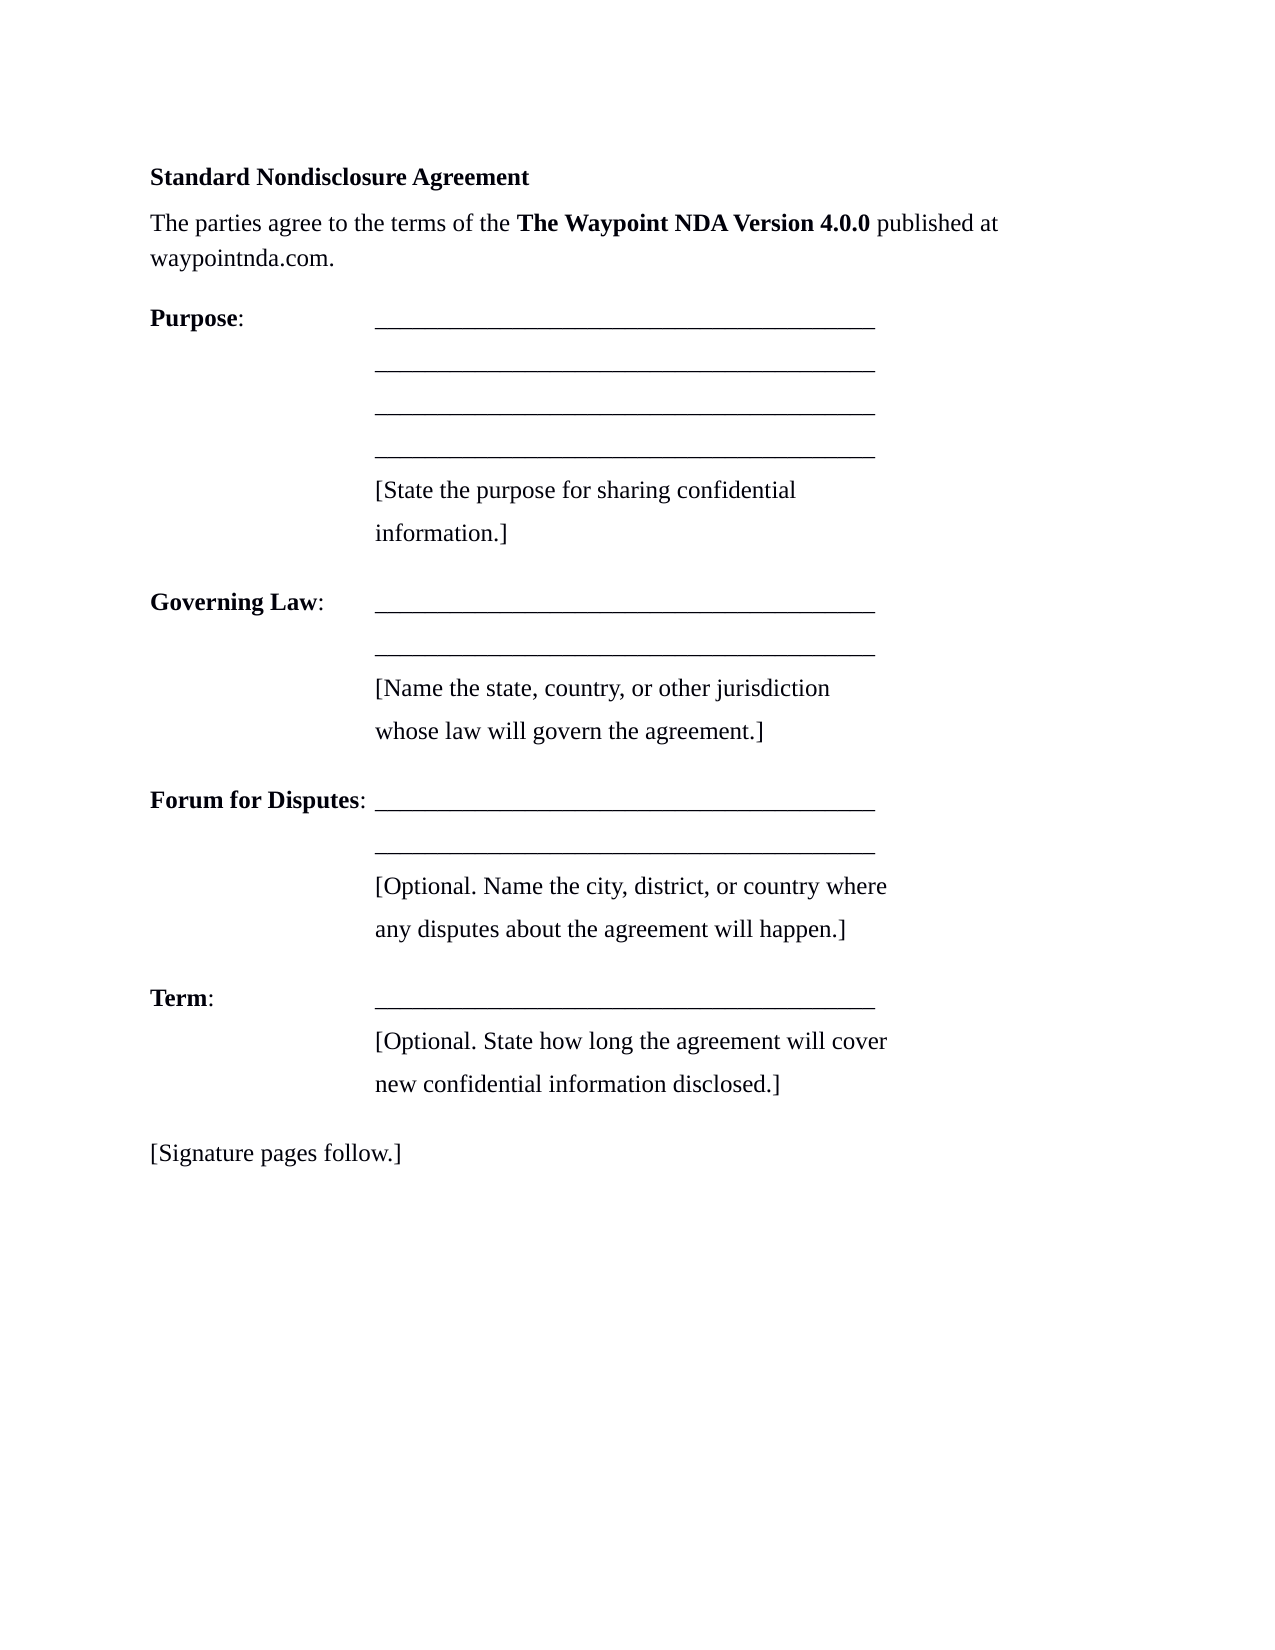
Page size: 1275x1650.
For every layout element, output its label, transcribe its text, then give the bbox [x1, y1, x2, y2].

text The parties agree to the terms of the The Waypoint NDA Version 4.0.0 published at waypointnda.com. [150, 208, 1125, 272]
text Term: ________________________________________ [Optional. State how long the agreement will cover new confidential information disclosed.] [150, 983, 900, 1098]
text Purpose: ________________________________________ ________________________________________ ________________________________________ ________________________________________ [State the purpose for sharing confidential information.] [150, 303, 900, 547]
text [Signature pages follow.] [150, 1138, 1125, 1166]
text Standard Nondisclosure Agreement [150, 162, 1125, 191]
text Forum for Disputes: ________________________________________ ________________________________________ [Optional. Name the city, district, or country where any disputes about the agreement will happen.] [150, 785, 900, 943]
text Governing Law: ________________________________________ ________________________________________ [Name the state, country, or other jurisdiction whose law will govern the agreement.] [150, 587, 900, 745]
